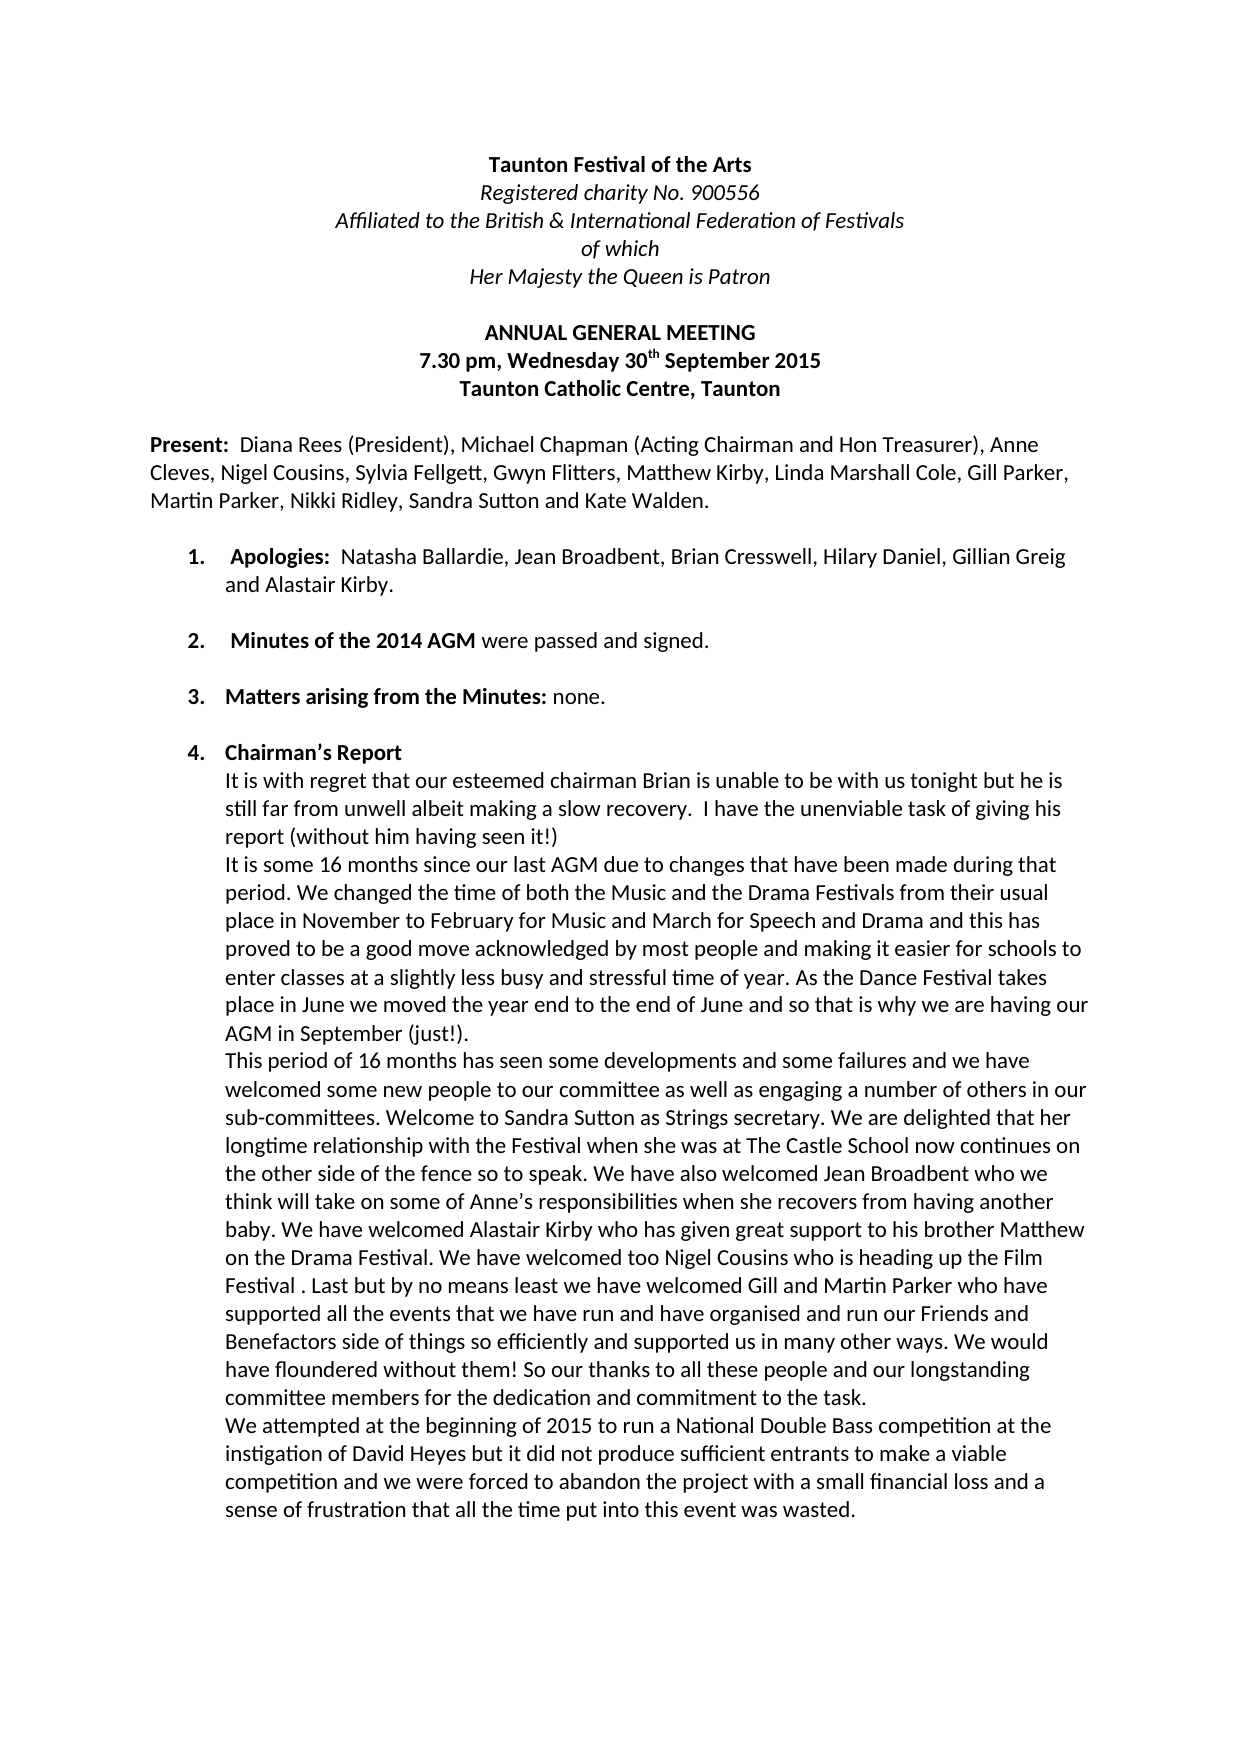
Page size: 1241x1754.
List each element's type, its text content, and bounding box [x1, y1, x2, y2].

list Matters arising from the Minutes: none. [187, 682, 1090, 710]
text 7.30 pm, Wednesday 30th September 2015 [150, 346, 1090, 374]
text Taunton Catholic Centre, Taunton [150, 374, 1090, 402]
list Minutes of the 2014 AGM were passed and signed. [187, 626, 1090, 654]
text We attempted at the beginning of 2015 to run a National Double Bass competition at the instigation of David Heyes but it did not produce sufficient entrants to make a viable competition and we were forced to abandon the project with a small financial loss and a sense of frustration that all the time put into this event was wasted. [225, 1411, 1090, 1523]
list Apologies: Natasha Ballardie, Jean Broadbent, Brian Cresswell, Hilary Daniel, Gillian Greig and Alastair Kirby. [187, 542, 1090, 598]
text Present: Diana Rees (President), Michael Chapman (Acting Chairman and Hon Treasurer), Anne Cleves, Nigel Cousins, Sylvia Fellgett, Gwyn Flitters, Matthew Kirby, Linda Marshall Cole, Gill Parker, Martin Parker, Nikki Ridley, Sandra Sutton and Kate Walden. [150, 430, 1090, 514]
list It is with regret that our esteemed chairman Brian is unable to be with us tonight but he is still far from unwell albeit making a slow recovery. I have the unenviable task of giving his report (without him having seen it!) [225, 766, 1090, 851]
text ANNUAL GENERAL MEETING [150, 318, 1090, 346]
text Taunton Festival of the Arts [150, 150, 1090, 178]
text Affiliated to the British & International Federation of Festivals [150, 206, 1090, 234]
text It is some 16 months since our last AGM due to changes that have been made during that period. We changed the time of both the Music and the Drama Festivals from their usual place in November to February for Music and March for Speech and Drama and this has proved to be a good move acknowledged by most people and making it easier for schools to enter classes at a slightly less busy and stressful time of year. As the Dance Festival takes place in June we moved the year end to the end of June and so that is why we are having our AGM in September (just!). [225, 851, 1090, 1047]
list Chairman’s Report [187, 738, 1090, 766]
text Her Majesty the Queen is Patron [150, 262, 1090, 290]
text This period of 16 months has seen some developments and some failures and we have welcomed some new people to our committee as well as engaging a number of others in our sub-committees. Welcome to Sandra Sutton as Strings secretary. We are delighted that her longtime relationship with the Festival when she was at The Castle School now continues on the other side of the fence so to speak. We have also welcomed Jean Broadbent who we think will take on some of Anne’s responsibilities when she recovers from having another baby. We have welcomed Alastair Kirby who has given great support to his brother Matthew on the Drama Festival. We have welcomed too Nigel Cousins who is heading up the Film Festival . Last but by no means least we have welcomed Gill and Martin Parker who have supported all the events that we have run and have organised and run our Friends and Benefactors side of things so efficiently and supported us in many other ways. We would have floundered without them! So our thanks to all these people and our longstanding committee members for the dedication and commitment to the task. [225, 1047, 1090, 1411]
text Registered charity No. 900556 [150, 178, 1090, 206]
text of which [150, 234, 1090, 262]
